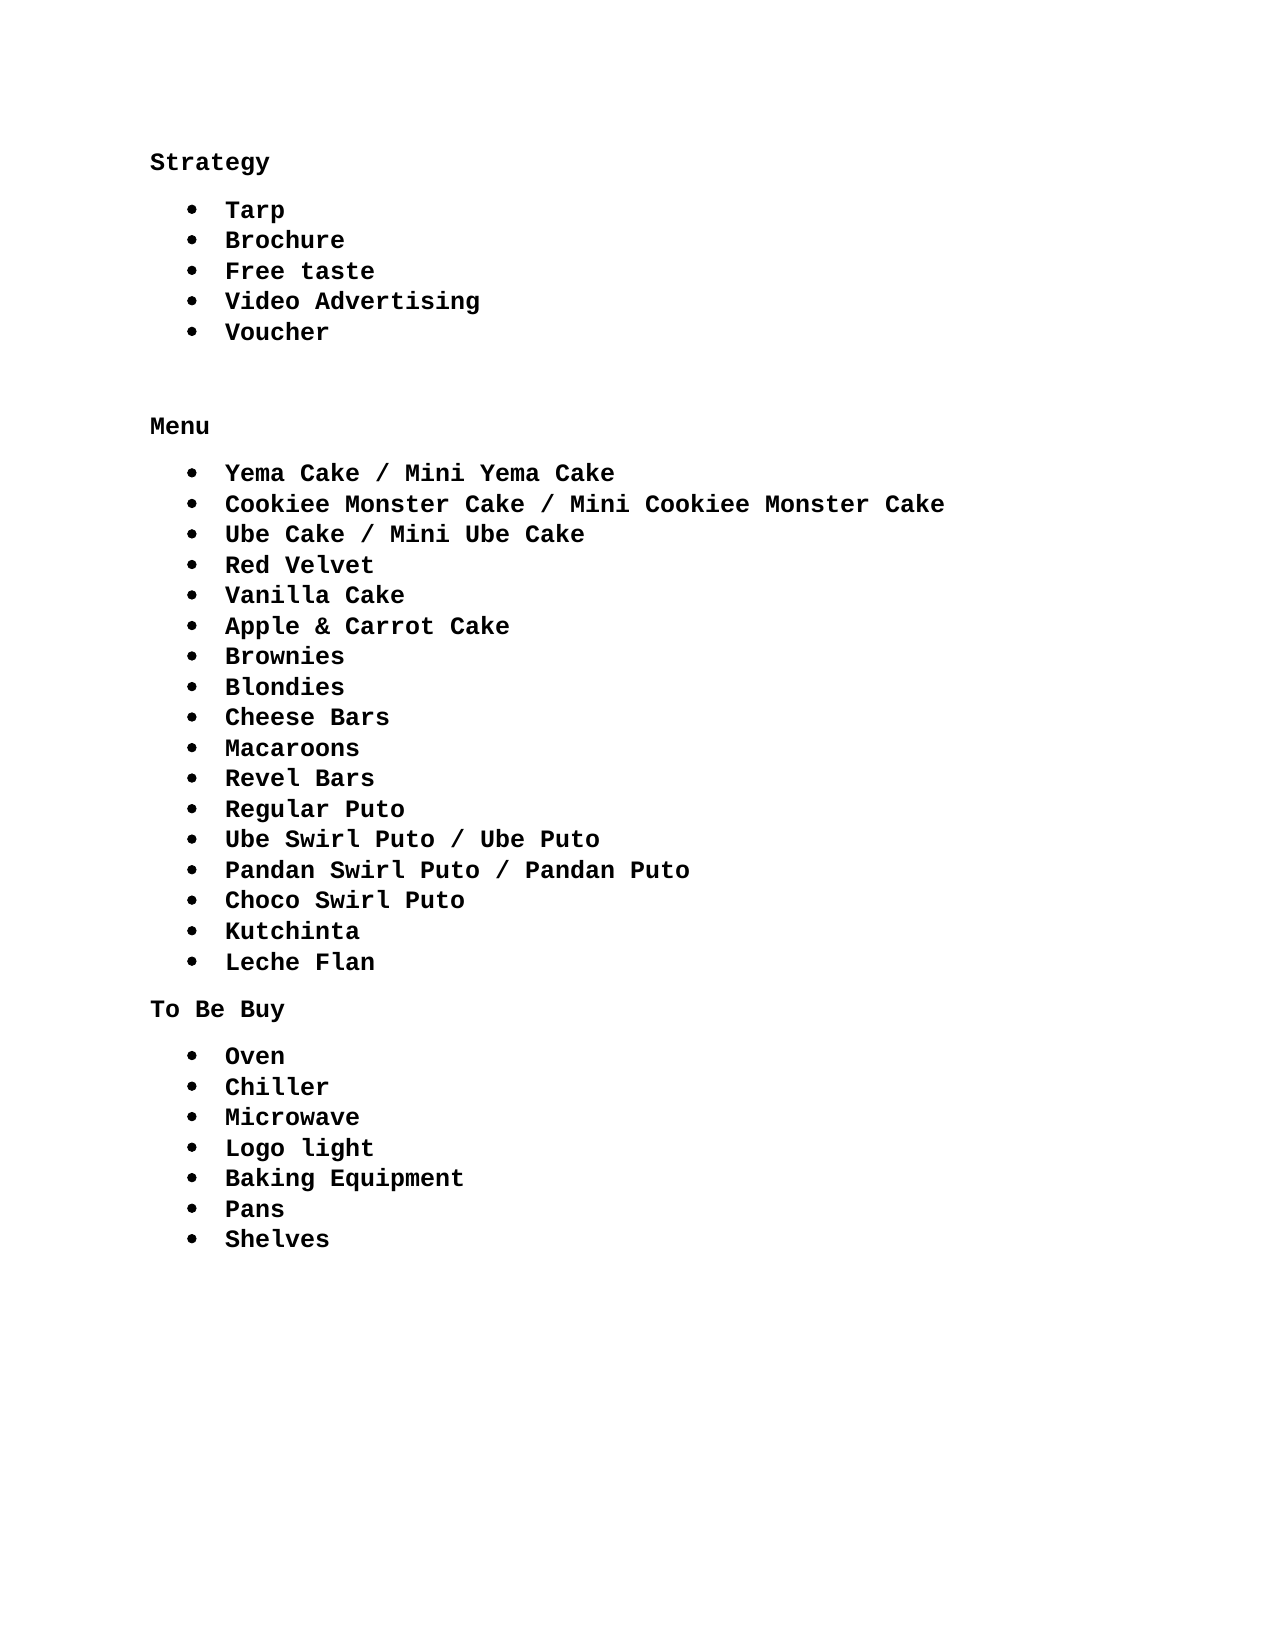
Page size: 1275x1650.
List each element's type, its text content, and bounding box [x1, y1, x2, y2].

list Leche Flan [187, 949, 1125, 977]
list Pans [187, 1196, 1125, 1224]
list Free taste [187, 258, 1125, 287]
list Vanilla Cake [187, 583, 1125, 611]
list Microwave [187, 1104, 1125, 1133]
list Kutchinta [187, 919, 1125, 947]
list Red Velvet [187, 552, 1125, 581]
list Macaroons [187, 736, 1125, 764]
list Baking Equipment [187, 1166, 1125, 1194]
list Yema Cake / Mini Yema Cake [187, 461, 1125, 489]
list Brochure [187, 228, 1125, 256]
list Choco Swirl Puto [187, 888, 1125, 916]
text Strategy [150, 150, 1125, 178]
list Ube Cake / Mini Ube Cake [187, 522, 1125, 550]
list Tarp [187, 197, 1125, 226]
list Pandan Swirl Puto / Pandan Puto [187, 858, 1125, 886]
list Blondies [187, 674, 1125, 703]
list Cookiee Monster Cake / Mini Cookiee Monster Cake [187, 491, 1125, 520]
text Menu [150, 414, 1125, 442]
list Logo light [187, 1135, 1125, 1163]
list Shelves [187, 1227, 1125, 1255]
list Apple & Carrot Cake [187, 613, 1125, 642]
list Brownies [187, 644, 1125, 672]
list Voucher [187, 319, 1125, 348]
list Chiller [187, 1074, 1125, 1102]
list Revel Bars [187, 766, 1125, 794]
list Ube Swirl Puto / Ube Puto [187, 827, 1125, 855]
text To Be Buy [150, 996, 1125, 1025]
list Regular Puto [187, 797, 1125, 825]
list Video Advertising [187, 289, 1125, 317]
list Cheese Bars [187, 705, 1125, 733]
list Oven [187, 1043, 1125, 1072]
